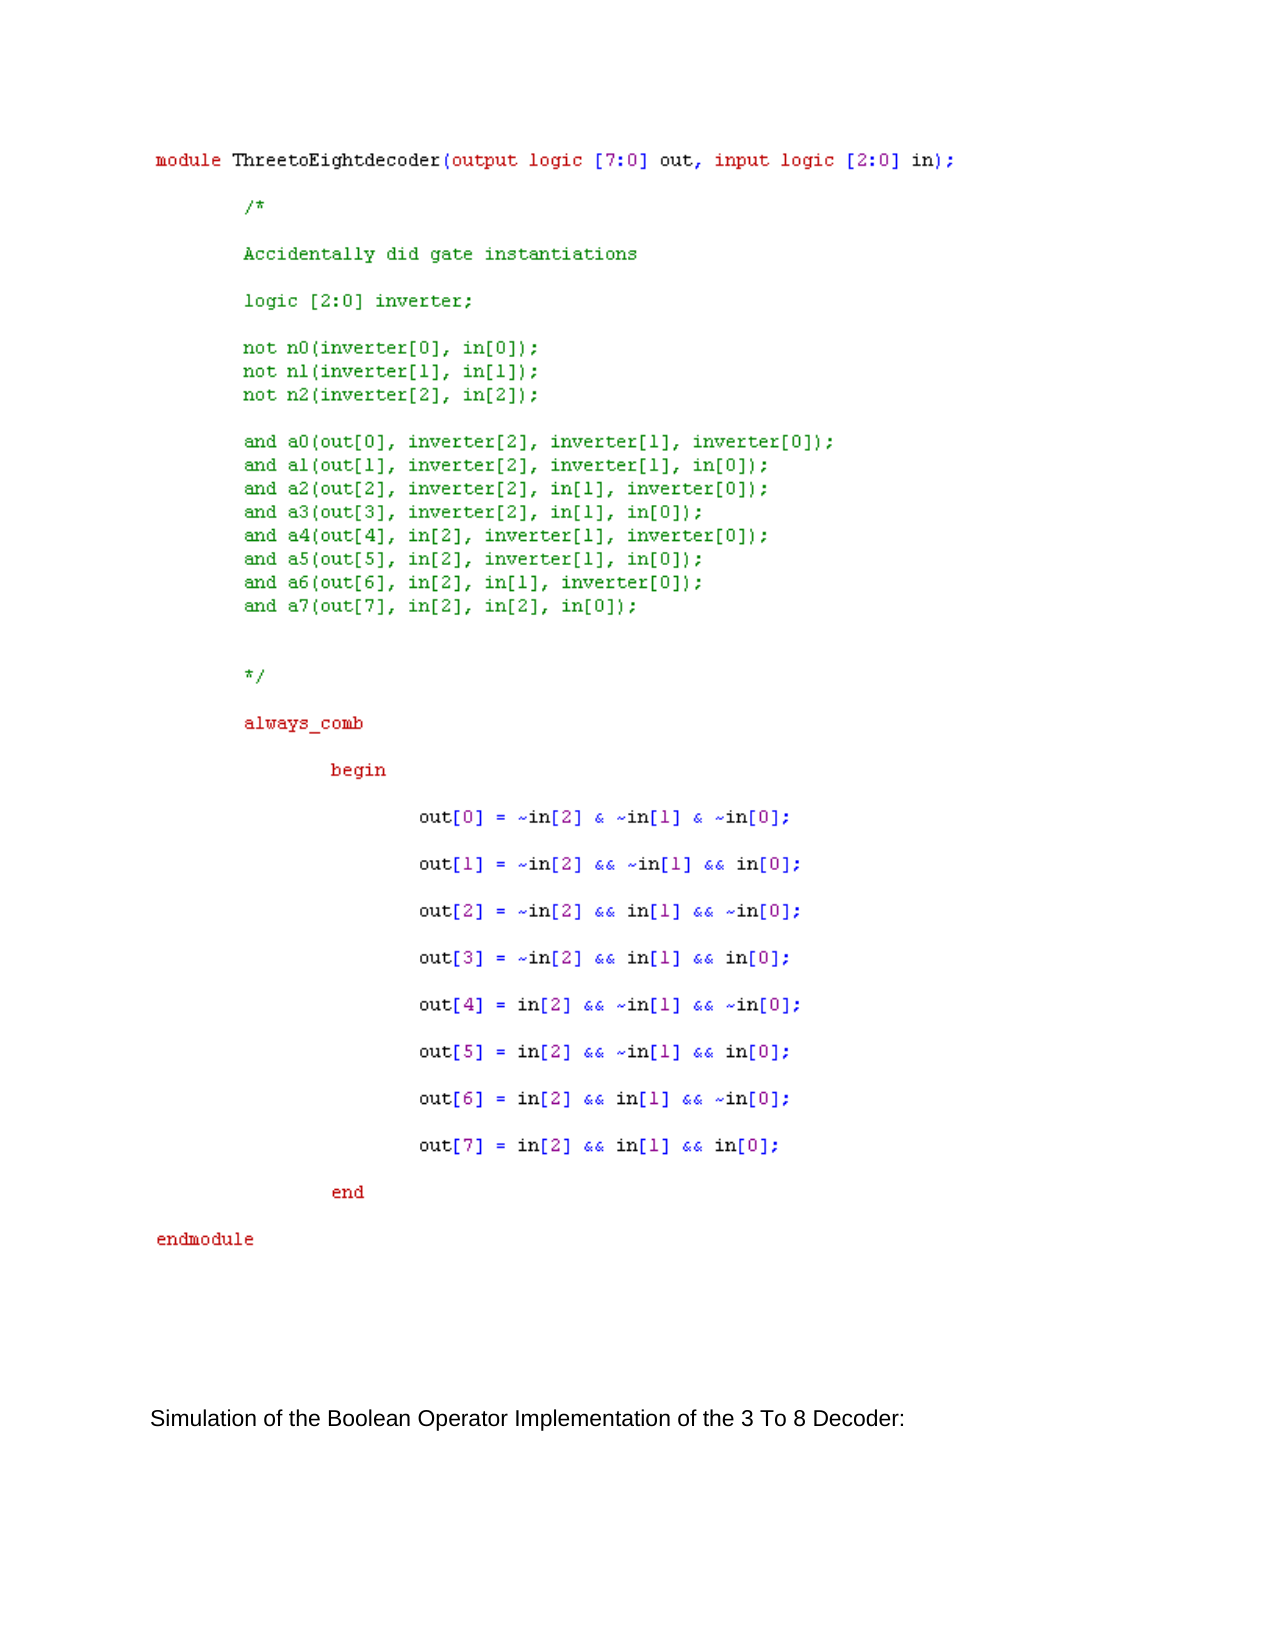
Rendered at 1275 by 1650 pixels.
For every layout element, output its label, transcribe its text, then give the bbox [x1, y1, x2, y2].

text Simulation of the Boolean Operator Implementation of the 3 To 8 Decoder: [150, 1405, 1125, 1431]
picture [150, 150, 957, 1250]
